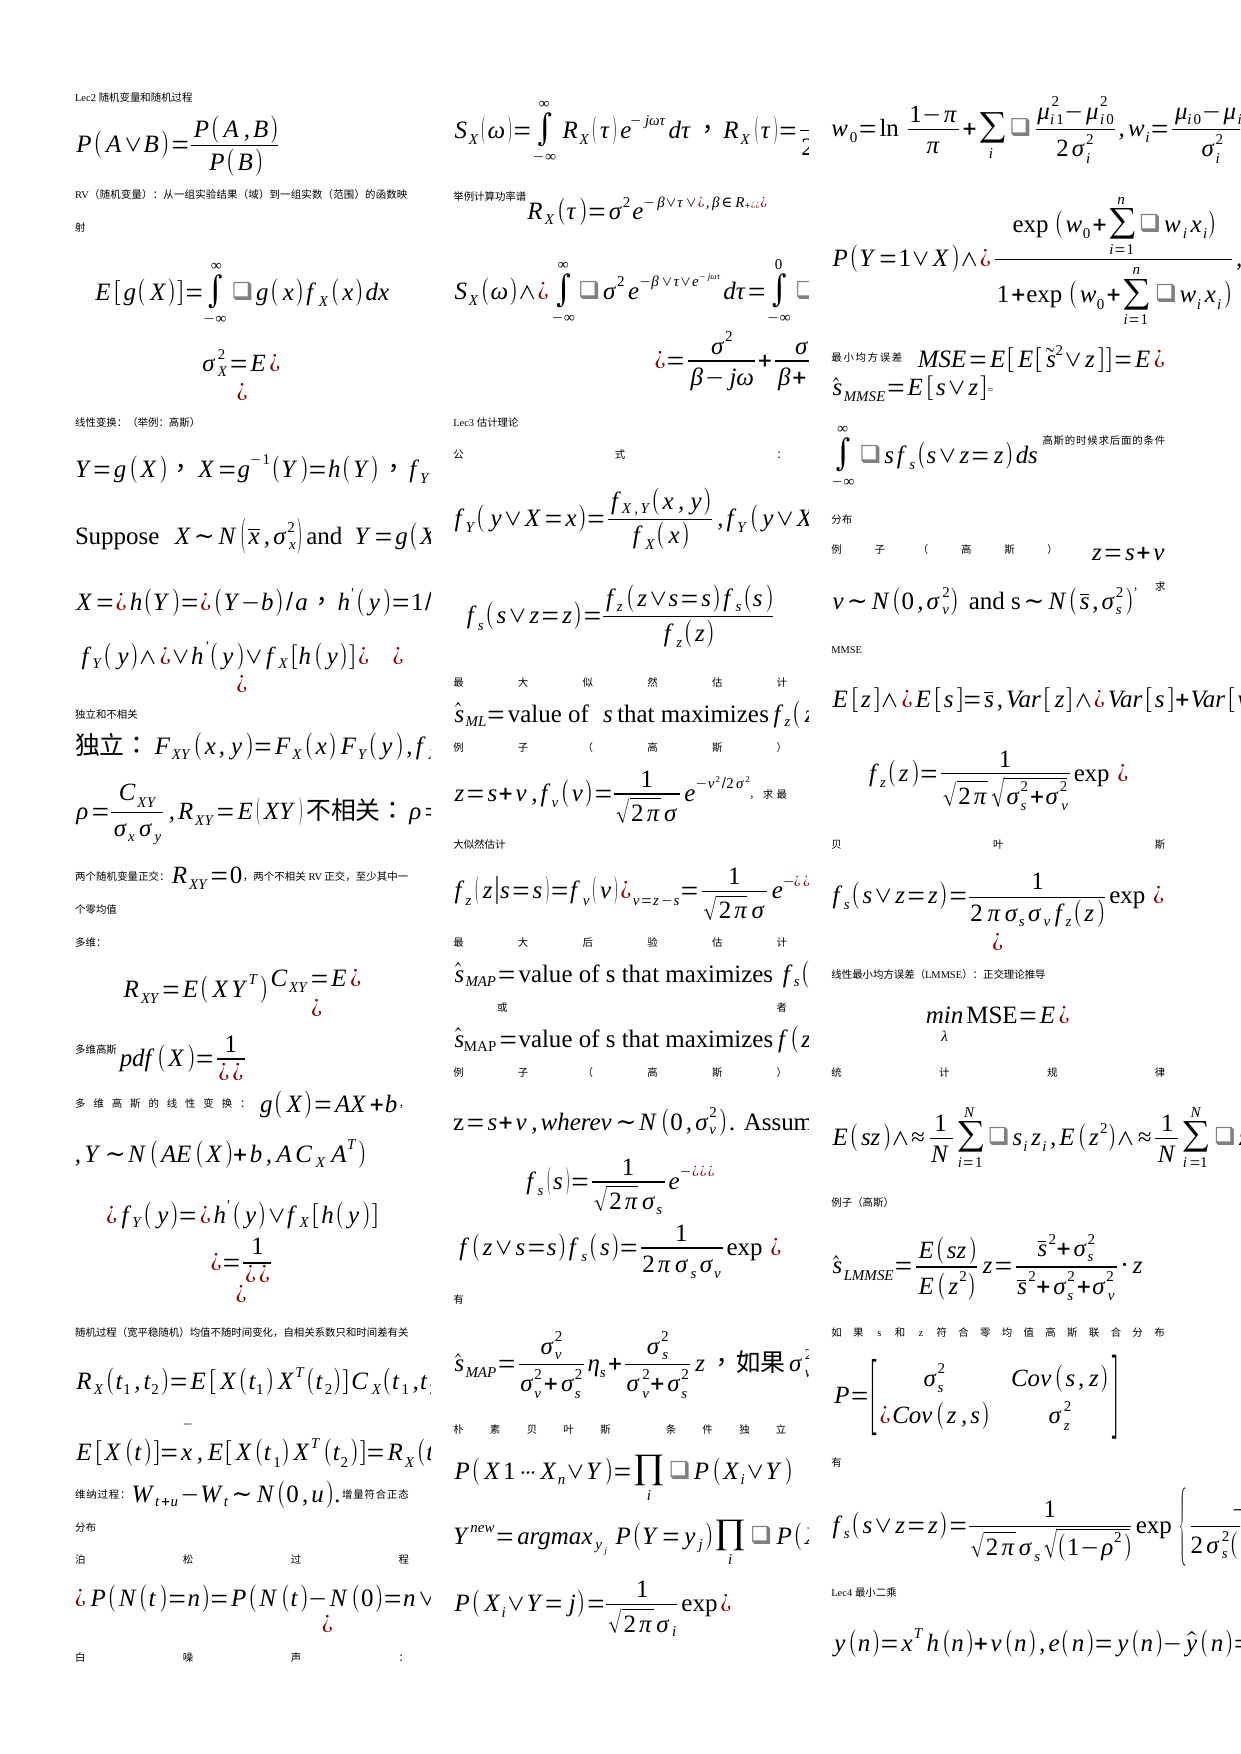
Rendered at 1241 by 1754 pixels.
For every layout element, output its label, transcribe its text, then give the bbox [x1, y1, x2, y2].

text 独立和不相关 [75, 698, 409, 731]
text 最大似然估计 [453, 666, 787, 731]
text 白噪声： [453, 81, 787, 178]
text 举例计算功率谱 [453, 178, 787, 243]
text 公式： [453, 438, 787, 568]
text 维纳过程：增量符合正态分布 [75, 1478, 409, 1543]
text 随机过程（宽平稳随机）均值不随时间变化，自相关系数只和时间差有关 [75, 1316, 409, 1348]
text 朴素贝叶斯 条件独立 [453, 1413, 787, 1511]
text 最大后验估计 [453, 926, 787, 991]
text Lec3 估计理论 [453, 406, 787, 438]
text 白噪声： [75, 1641, 409, 1673]
text 贝叶斯 [831, 828, 1165, 958]
text Lec2 随机变量和随机过程 [75, 81, 409, 113]
text 线性变换：（举例：高斯） [75, 406, 409, 438]
text 例子（高斯） ，求MMSE [831, 536, 1165, 666]
text 或者 [453, 991, 787, 1056]
text 线性最小均方误差（LMMSE）：正交理论推导 [831, 958, 1165, 991]
text Lec4 最小二乘 [831, 1576, 1165, 1608]
text 泊松过程 [75, 1543, 409, 1641]
text 如果s和z符合零均值高斯联合分布 [831, 1316, 1165, 1446]
text 例子（高斯） [453, 1056, 787, 1153]
text 多维高斯 [75, 1023, 409, 1088]
text 例子（高斯） [831, 1186, 1165, 1316]
text 有 [453, 1283, 787, 1413]
text 多维： [75, 926, 409, 958]
text 多维高斯的线性变换：， [75, 1088, 409, 1186]
text 有 [831, 1446, 1165, 1576]
text RV（随机变量）：从一组实验结果（域）到一组实数（范围）的函数映射 [75, 178, 409, 243]
text 例子（高斯），求最大似然估计 [453, 731, 787, 861]
text 统计规律 [831, 1056, 1165, 1186]
text 两个随机变量正交：，两个不相关RV正交，至少其中一个零均值 [75, 861, 409, 926]
text 最小均方误差 = 高斯的时候求后面的条件分布 [831, 341, 1165, 536]
